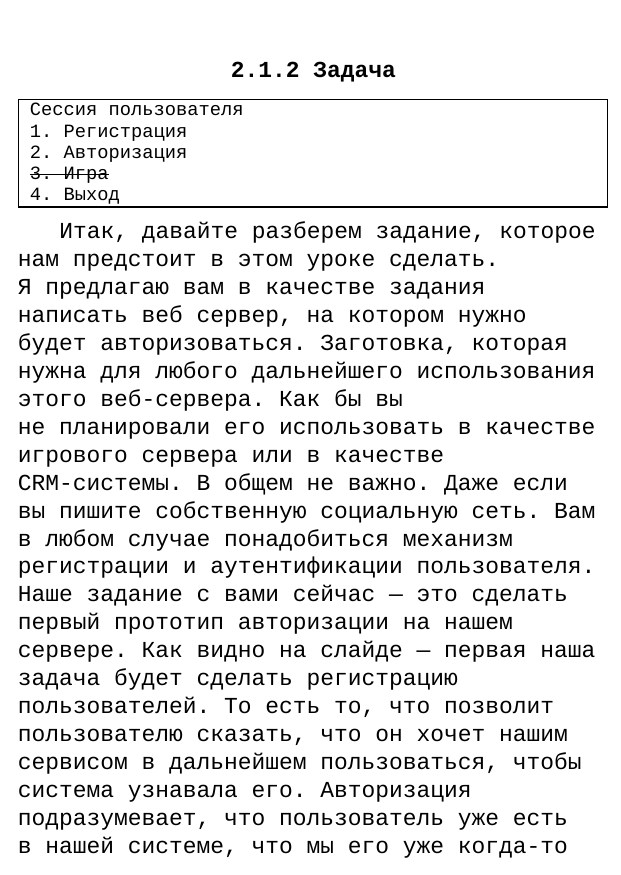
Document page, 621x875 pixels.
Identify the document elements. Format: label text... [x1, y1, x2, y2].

text 2.1.2 Задача [18, 59, 608, 84]
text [18, 220, 608, 860]
table_header Сессия пользователя 1. Регистрация 2. Авторизация 3. Игра 4. Выход [19, 100, 607, 206]
